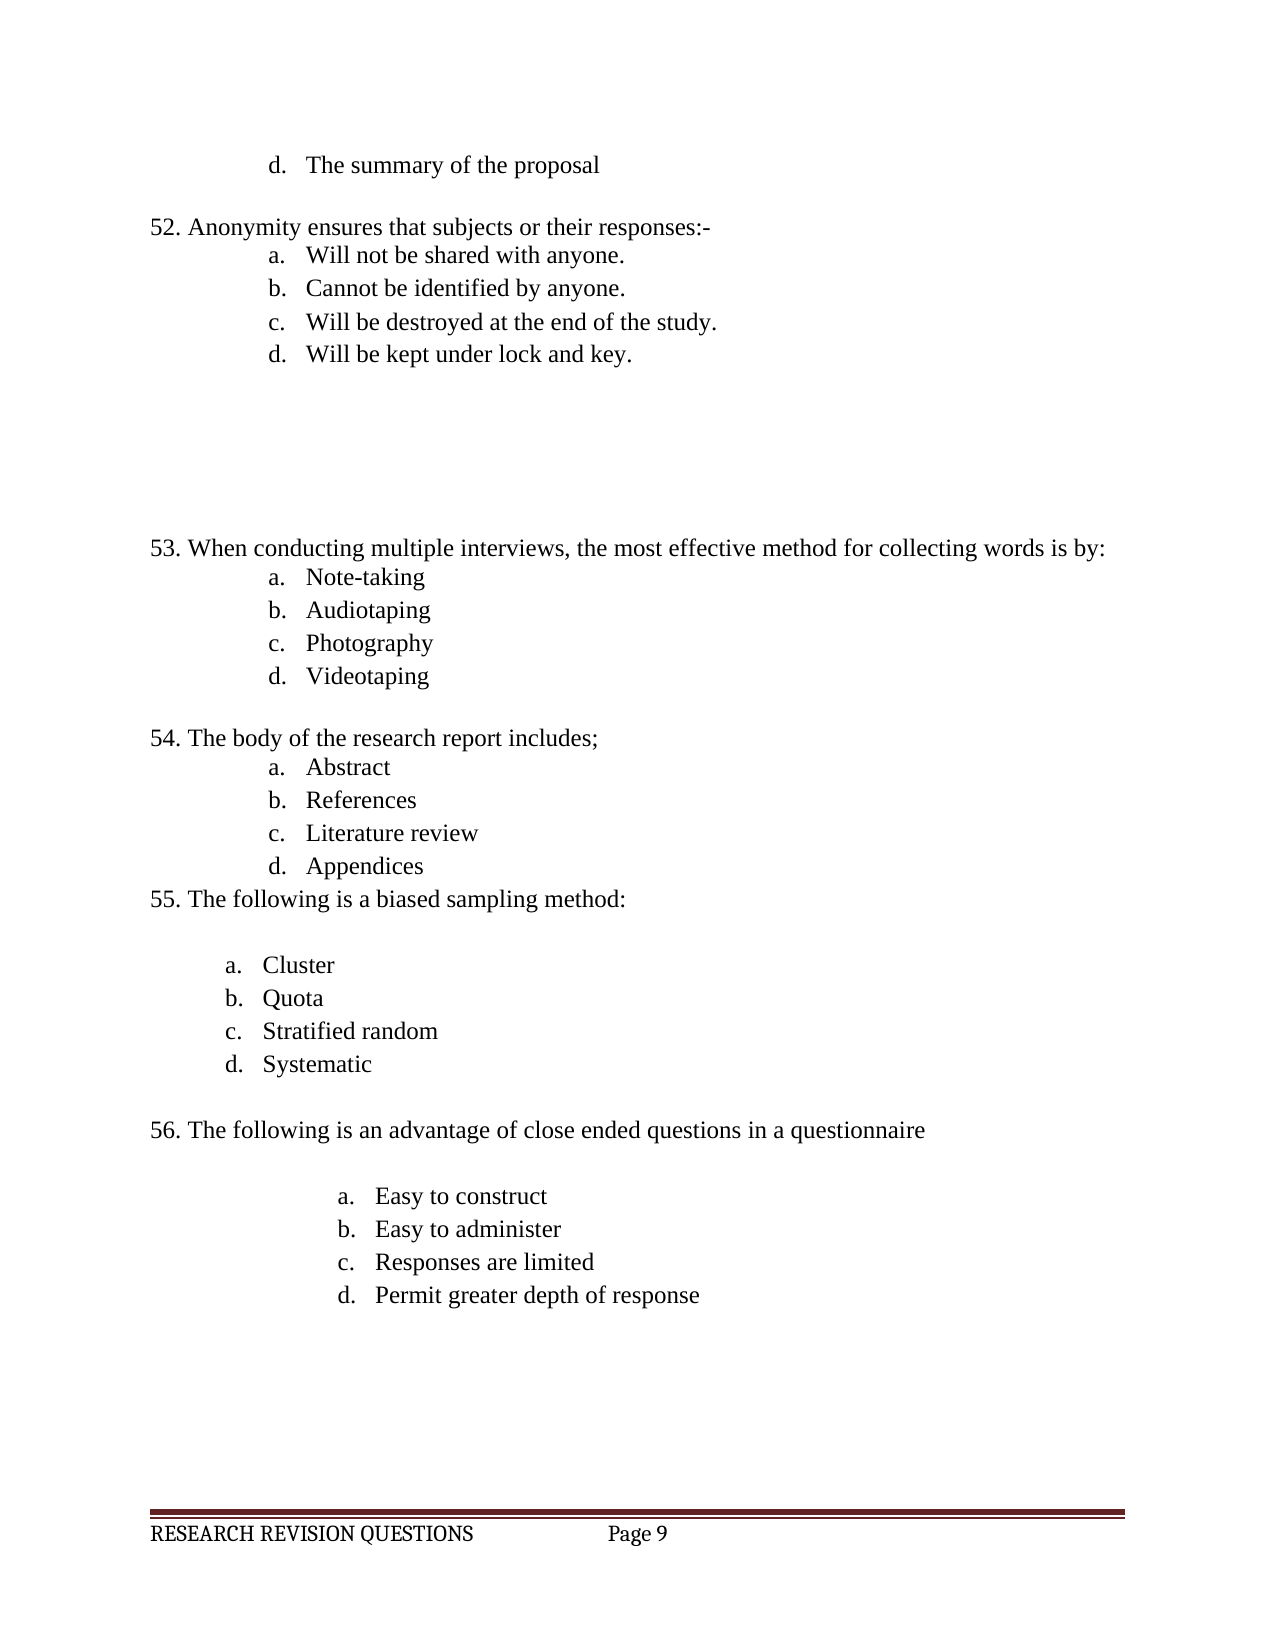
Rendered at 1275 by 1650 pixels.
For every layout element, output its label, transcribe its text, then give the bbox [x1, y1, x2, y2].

list When conducting multiple interviews, the most effective method for collecting words is by: [150, 533, 1125, 562]
list The following is a biased sampling method: [150, 884, 1125, 913]
list References [268, 785, 1125, 813]
list Abstract [268, 752, 1125, 781]
list Will be kept under lock and key. [268, 339, 1125, 368]
list Permit greater depth of response [337, 1280, 1125, 1309]
list Cannot be identified by anyone. [268, 273, 1125, 302]
list Literature review [268, 818, 1125, 847]
list Quota [225, 983, 1125, 1012]
list The body of the research report includes; [150, 723, 1125, 752]
list Photography [268, 628, 1125, 657]
list Anonymity ensures that subjects or their responses:- [150, 212, 1125, 241]
list Videotaping [268, 661, 1125, 690]
list The summary of the proposal [268, 150, 1125, 179]
list Stratified random [225, 1016, 1125, 1045]
list Easy to administer [337, 1214, 1125, 1243]
list The following is an advantage of close ended questions in a questionnaire [150, 1115, 1125, 1144]
list Will not be shared with anyone. [268, 241, 1125, 269]
list Responses are limited [337, 1247, 1125, 1276]
list Audiotaping [268, 595, 1125, 624]
list Cluster [225, 950, 1125, 979]
list Systematic [225, 1049, 1125, 1078]
list Note-taking [268, 562, 1125, 591]
list Will be destroyed at the end of the study. [268, 307, 1125, 335]
list Appendices [268, 851, 1125, 879]
list Easy to construct [337, 1181, 1125, 1210]
